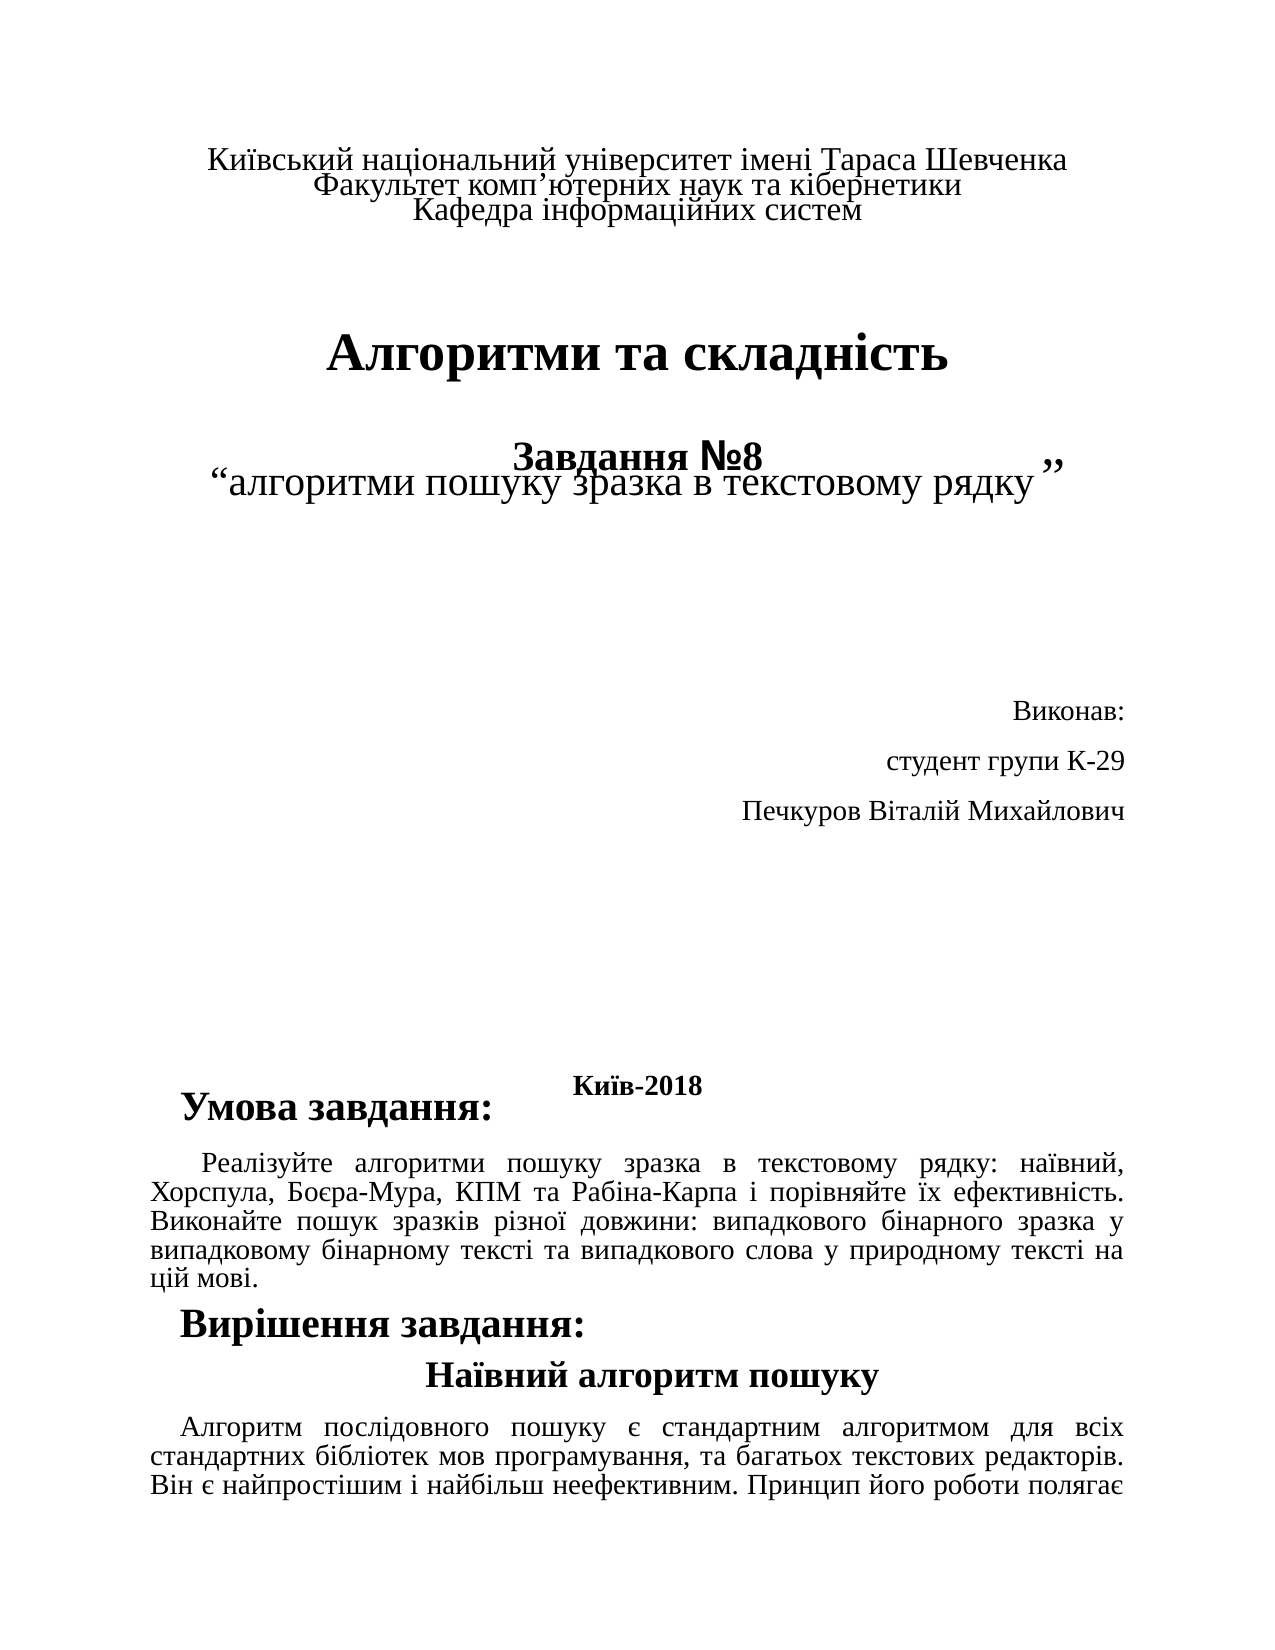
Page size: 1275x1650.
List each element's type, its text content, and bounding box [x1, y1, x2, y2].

text Умова завдання: [150, 1100, 1125, 1125]
text Виконав: [150, 700, 1125, 725]
text Алгоритми та складність [457, 350, 803, 375]
text Кафедра інформаційних систем [150, 200, 459, 225]
text “алгоритми пошуку зразка в текстовому рядку ” [311, 475, 593, 500]
text Київ-2018 [150, 1075, 1125, 1100]
text Наївний алгоритм пошуку [150, 1364, 1125, 1393]
text “алгоритми пошуку зразка в текстовому рядку ” [150, 475, 316, 500]
text Вирішення завдання: [150, 1314, 1125, 1343]
text Кафедра інформаційних систем [580, 200, 1125, 225]
text Реалізуйте алгоритми пошуку зразка в текстовому рядку: наївний, Хорспула, Боєра-Мура, КПМ та Рабіна-Карпа і порівняйте їх ефективність. Виконайте пошук зразків різної довжини: випадкового бінарного зразка у випадковому бінарному тексті та випадкового слова у природному тексті на цій мові. [150, 1150, 1125, 1294]
text Завдання №8 [150, 450, 1125, 475]
text Алгоритми та складність [819, 350, 1125, 375]
text Алгоритми та складність [150, 350, 449, 375]
text “алгоритми пошуку зразка в текстовому рядку ” [938, 475, 1125, 500]
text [150, 1414, 1125, 1500]
text Факультет комп’ютерних наук та кібернетики [150, 175, 1125, 200]
text Кафедра інформаційних систем [461, 200, 578, 225]
text Печкуров Віталій Михайлович [150, 800, 1125, 825]
text Київський національний університет імені Тараса Шевченка [150, 150, 1125, 175]
text студент групи К-29 [150, 750, 1125, 775]
text “алгоритми пошуку зразка в текстовому рядку ” [594, 475, 943, 500]
